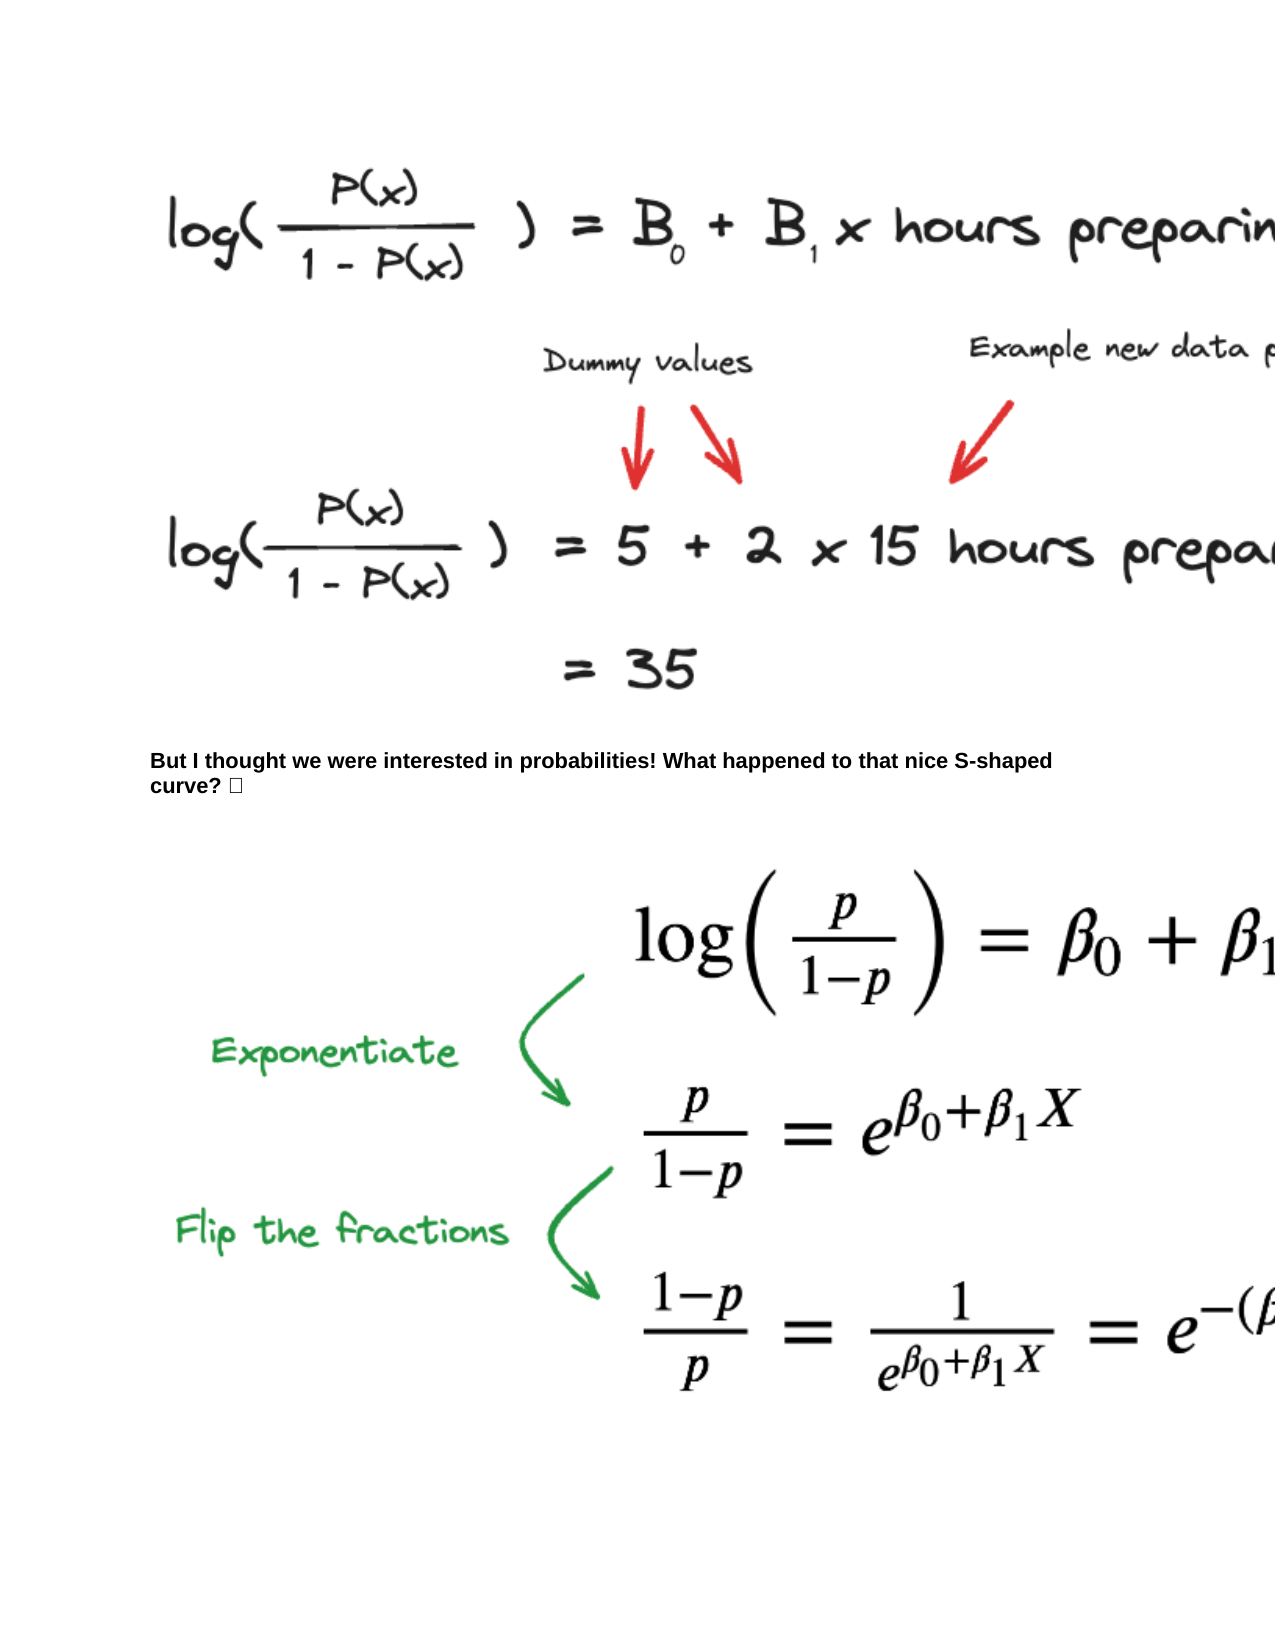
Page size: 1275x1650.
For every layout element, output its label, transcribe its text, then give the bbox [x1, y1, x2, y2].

subtitle But I thought we were interested in probabilities! What happened to that nice S-shaped curve? 🤔 [150, 748, 1125, 798]
picture [150, 313, 1275, 721]
picture [150, 150, 1275, 310]
picture [150, 798, 1275, 1449]
